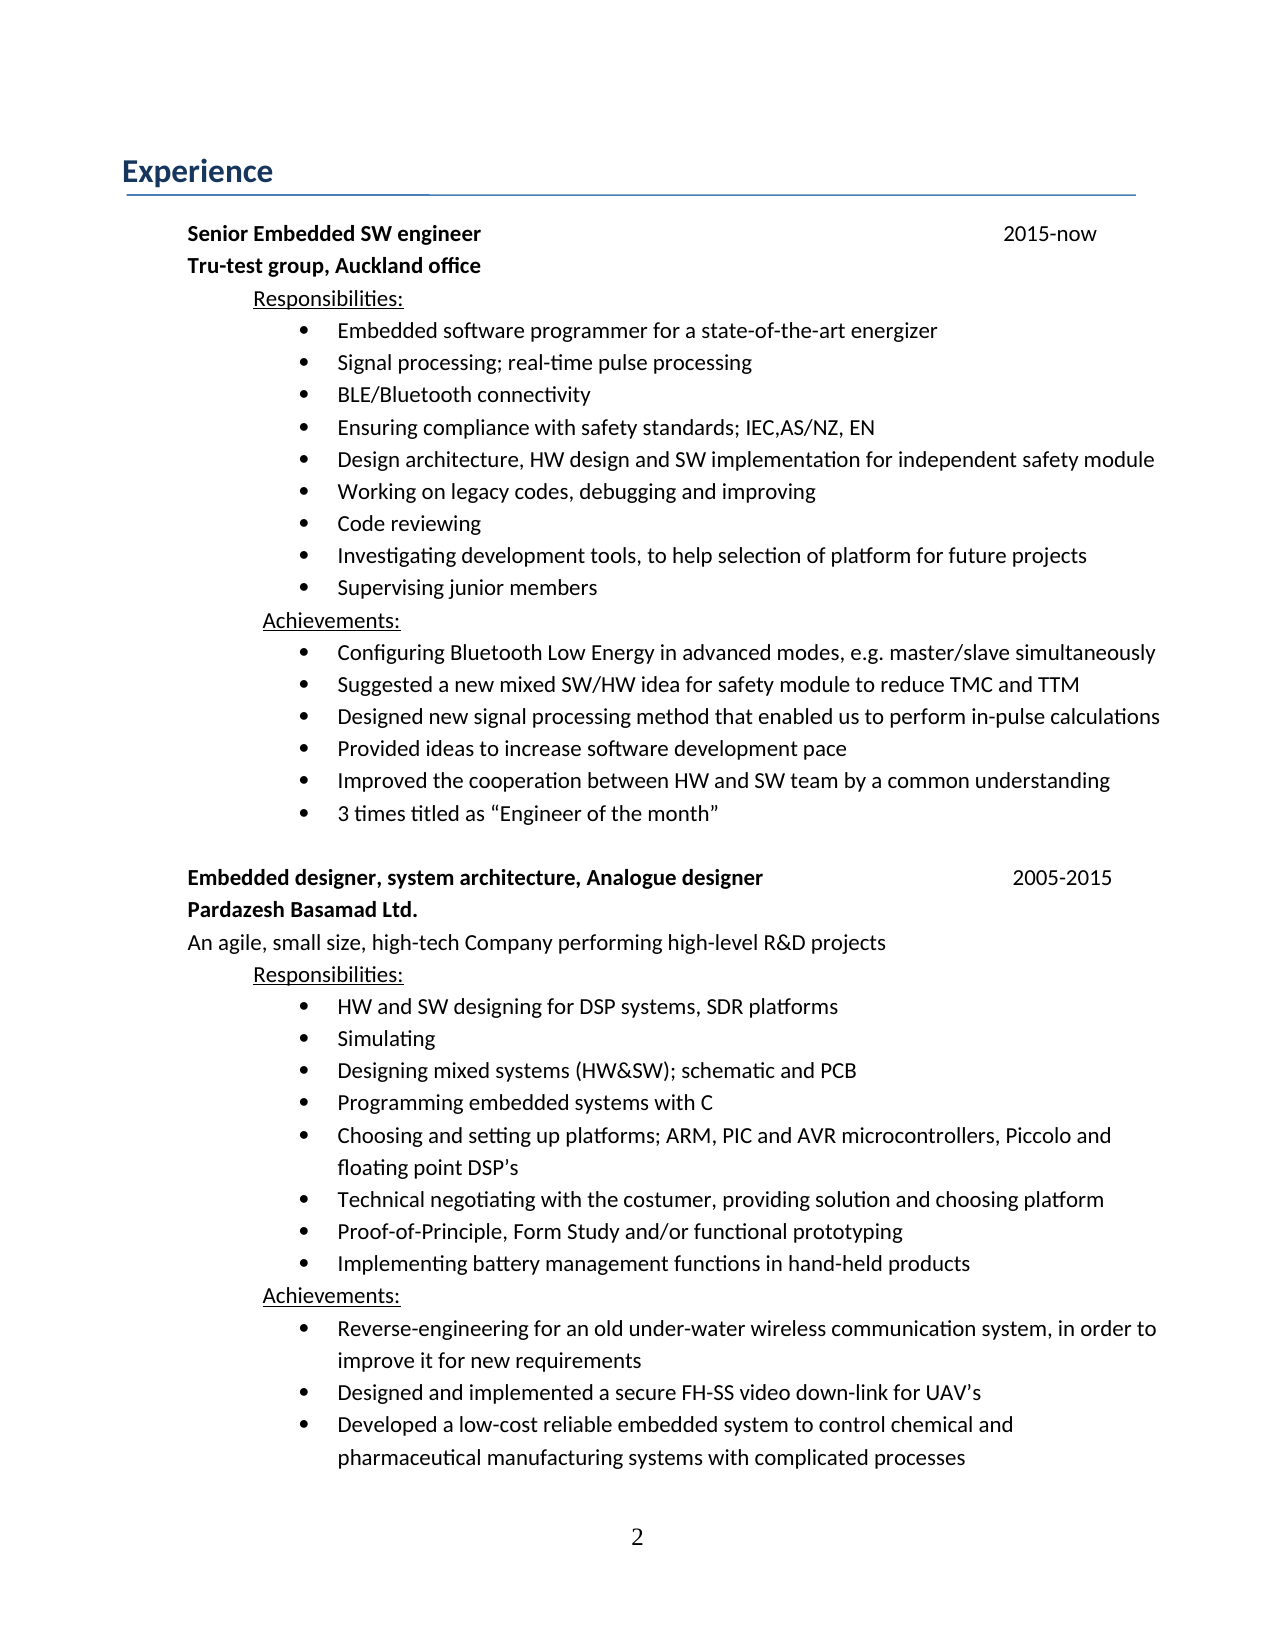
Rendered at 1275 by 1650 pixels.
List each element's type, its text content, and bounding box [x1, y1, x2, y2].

text Responsibilities: [187, 960, 1162, 988]
list Signal processing; real-time pulse processing [300, 348, 1162, 376]
list BLE/Bluetooth connectivity [300, 380, 1162, 408]
list Reverse-engineering for an old under-water wireless communication system, in order to improve it for new requirements [300, 1314, 1162, 1374]
list Investigating development tools, to help selection of platform for future projects [300, 541, 1162, 569]
text Embedded designer, system architecture, Analogue designer 2005-2015 [187, 863, 1162, 891]
list Choosing and setting up platforms; ARM, PIC and AVR microcontrollers, Piccolo and floating point DSP’s [300, 1121, 1162, 1181]
list Proof-of-Principle, Form Study and/or functional prototyping [300, 1217, 1162, 1245]
list 3 times titled as “Engineer of the month” [300, 799, 1162, 827]
list Implementing battery management functions in hand-held products [300, 1249, 1162, 1277]
list Configuring Bluetooth Low Energy in advanced modes, e.g. master/slave simultaneously [300, 638, 1162, 666]
list Designing mixed systems (HW&SW); schematic and PCB [300, 1056, 1162, 1084]
text Senior Embedded SW engineer 2015-now [187, 219, 1162, 247]
list Code reviewing [300, 509, 1162, 537]
text Achievements: [262, 1282, 1162, 1310]
list Programming embedded systems with C [300, 1088, 1162, 1117]
list Provided ideas to increase software development pace [300, 734, 1162, 762]
text Pardazesh Basamad Ltd. [187, 895, 1162, 923]
list Developed a low-cost reliable embedded system to control chemical and pharmaceutical manufacturing systems with complicated processes [300, 1410, 1162, 1471]
list Ensuring compliance with safety standards; IEC,AS/NZ, EN [300, 413, 1162, 441]
text Achievements: [262, 606, 1162, 634]
text Experience [122, 150, 1162, 191]
text An agile, small size, high-tech Company performing high-level R&D projects [187, 928, 1162, 956]
list Simulating [300, 1024, 1162, 1052]
text Tru-test group, Auckland office [187, 252, 1162, 280]
list Designed new signal processing method that enabled us to perform in-pulse calculations [300, 702, 1162, 730]
list Suggested a new mixed SW/HW idea for safety module to reduce TMC and TTM [300, 670, 1162, 698]
list Design architecture, HW design and SW implementation for independent safety module [300, 445, 1162, 473]
list HW and SW designing for DSP systems, SDR platforms [300, 992, 1162, 1020]
list Embedded software programmer for a state-of-the-art energizer [300, 316, 1162, 344]
list Designed and implemented a secure FH-SS video down-link for UAV’s [300, 1378, 1162, 1406]
list Supervising junior members [300, 573, 1162, 602]
text Responsibilities: [187, 284, 1162, 312]
list Improved the cooperation between HW and SW team by a common understanding [300, 767, 1162, 795]
list Working on legacy codes, debugging and improving [300, 477, 1162, 505]
list Technical negotiating with the costumer, providing solution and choosing platform [300, 1185, 1162, 1213]
